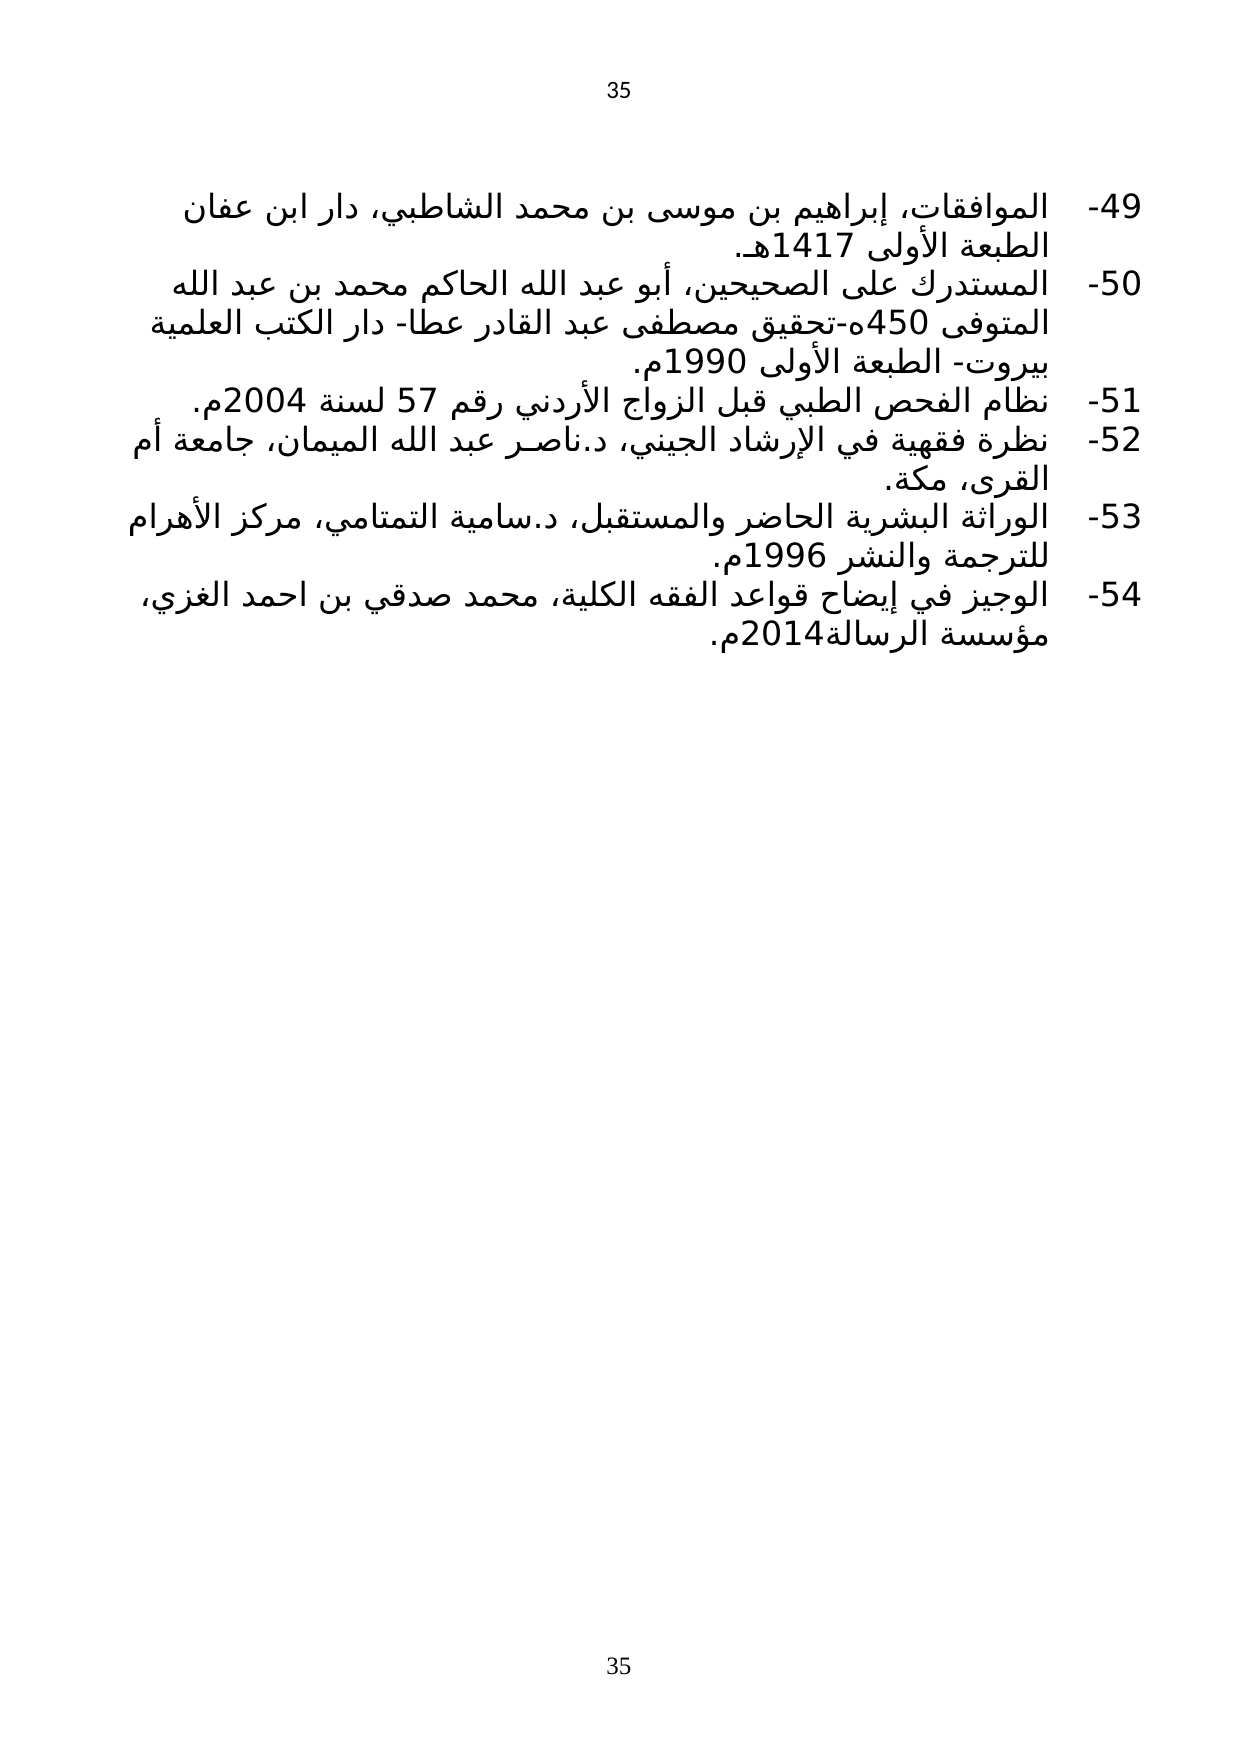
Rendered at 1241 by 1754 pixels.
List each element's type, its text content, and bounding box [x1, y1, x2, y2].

list نظرة فقهية في الإرشاد الجيني، د.ناصـر عبد الله الميمان، جامعة أم القرى، مكة. [112, 420, 1087, 498]
list نظام الفحص الطبي قبل الزواج الأردني رقم 57 لسنة 2004م. [112, 381, 1087, 420]
list المستدرك على الصحيحين، أبو عبد الله الحاكم محمد بن عبد الله المتوفى 450ه-تحقيق مصطفى عبد القادر عطا- دار الكتب العلمية بيروت- الطبعة الأولى 1990م. [112, 265, 1087, 381]
list الوجيز في إيضاح قواعد الفقه الكلية، محمد صدقي بن احمد الغزي، مؤسسة الرسالة2014م. [112, 576, 1087, 653]
list الوراثة البشرية الحاضر والمستقبل، د.سامية التمتامي، مركز الأهرام للترجمة والنشر 1996م. [112, 498, 1087, 576]
list الموافقات، إبراهيم بن موسى بن محمد الشاطبي، دار ابن عفان الطبعة الأولى 1417هـ. [112, 187, 1087, 265]
